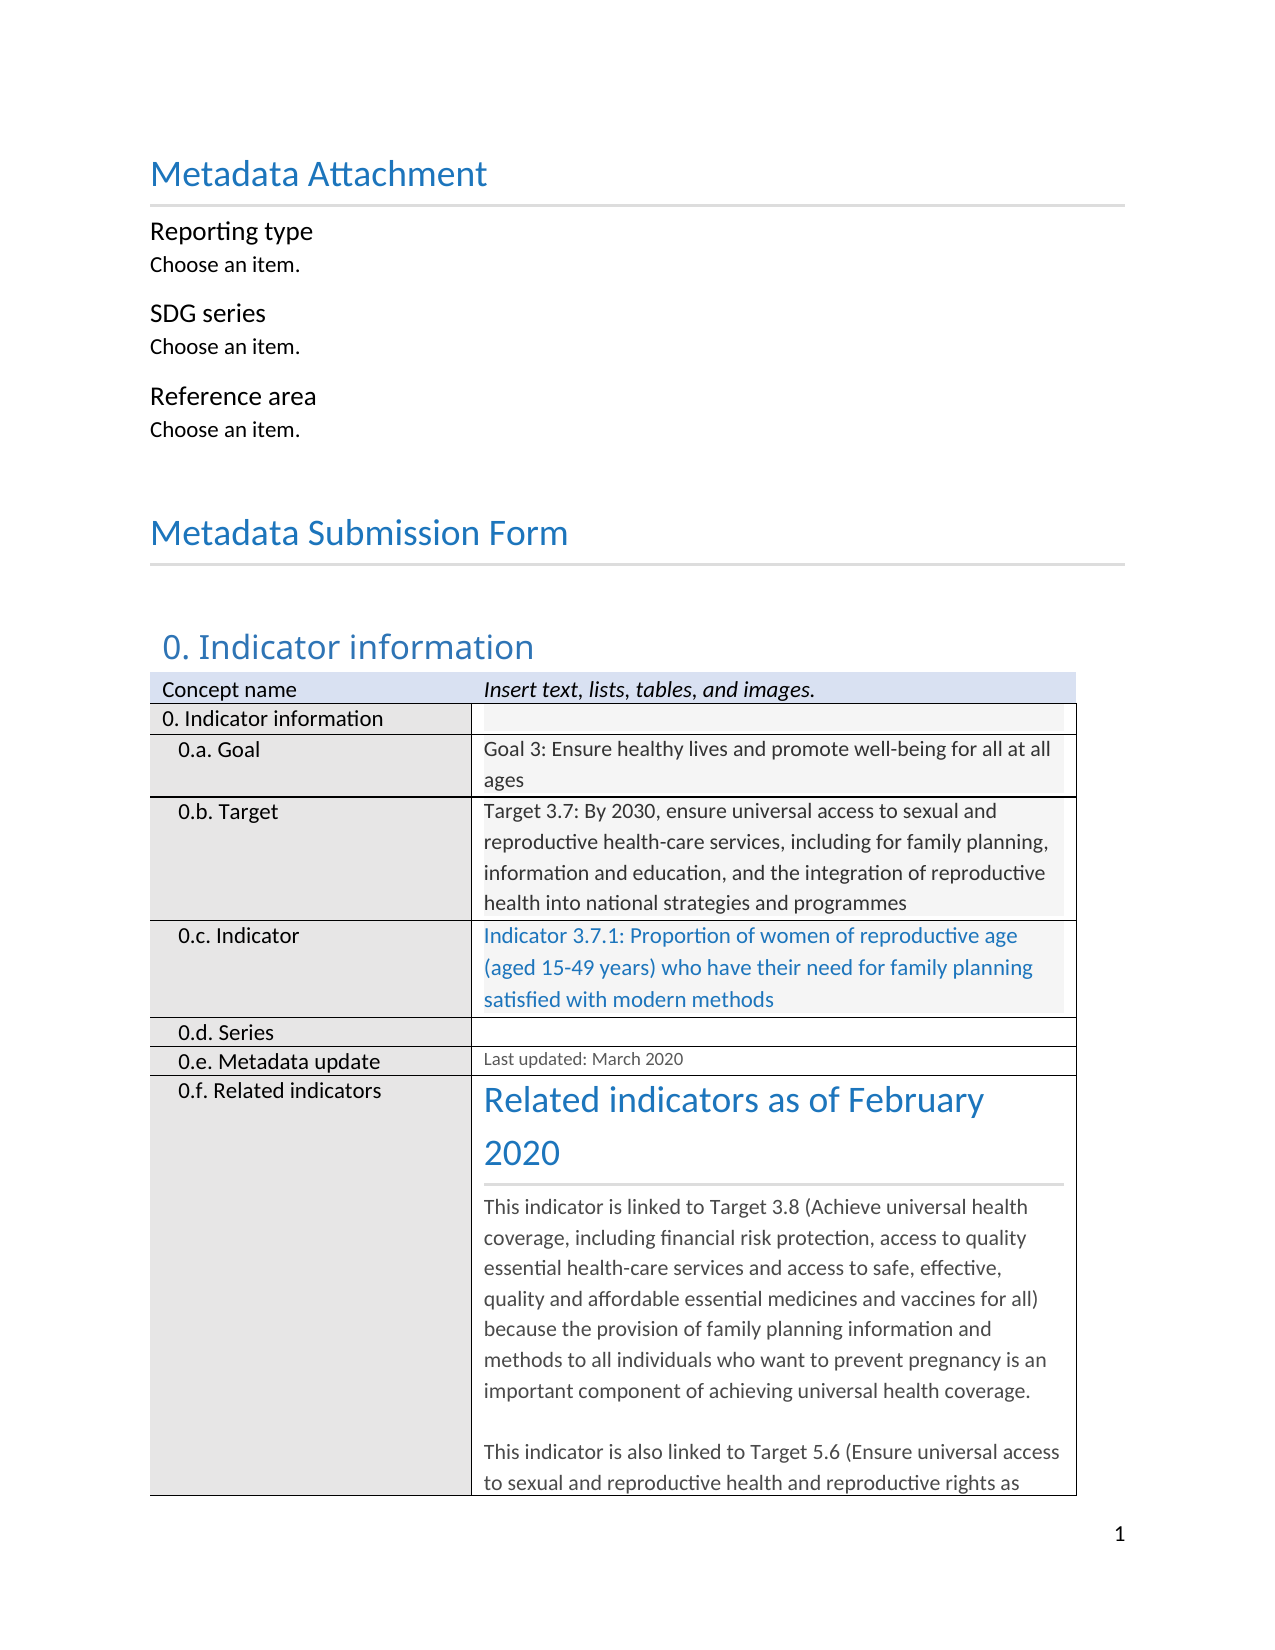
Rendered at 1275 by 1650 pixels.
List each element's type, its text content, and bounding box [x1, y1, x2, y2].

table_cell Indicator 3.7.1: Proportion of women of reproductive age (aged 15-49 years) who have their need for family planning satisfied with modern methods [472, 921, 1076, 1017]
table_cell [472, 704, 1076, 734]
table_cell Goal 3: Ensure healthy lives and promote well-being for all at all ages [472, 735, 1076, 796]
table_cell 0.a. Goal [150, 735, 471, 796]
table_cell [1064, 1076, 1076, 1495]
table_cell Insert text, lists, tables, and images. [472, 672, 1076, 703]
text Metadata Submission Form [150, 508, 1125, 563]
table_cell Last updated: March 2020 [472, 1047, 1076, 1075]
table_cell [150, 1076, 471, 1495]
text Reporting type [150, 214, 1125, 247]
table_cell 0. Indicator information [150, 704, 471, 734]
text SDG series [150, 297, 1125, 330]
table_cell 0.c. Indicator [150, 921, 471, 1017]
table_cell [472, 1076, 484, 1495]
table_header 0. Indicator information [150, 620, 1076, 672]
table_cell 0.d. Series [150, 1018, 471, 1046]
table_cell Target 3.7: By 2030, ensure universal access to sexual and reproductive health-care services, including for family planning, information and education, and the integration of reproductive health into national strategies and programmes [472, 798, 1076, 920]
text Reference area [150, 379, 1125, 412]
table_cell 0.b. Target [150, 798, 471, 920]
table_cell Concept name [150, 672, 472, 703]
text Metadata Attachment [150, 150, 1125, 204]
table_cell 0.e. Metadata update [150, 1047, 471, 1075]
table_cell [472, 1018, 1076, 1046]
